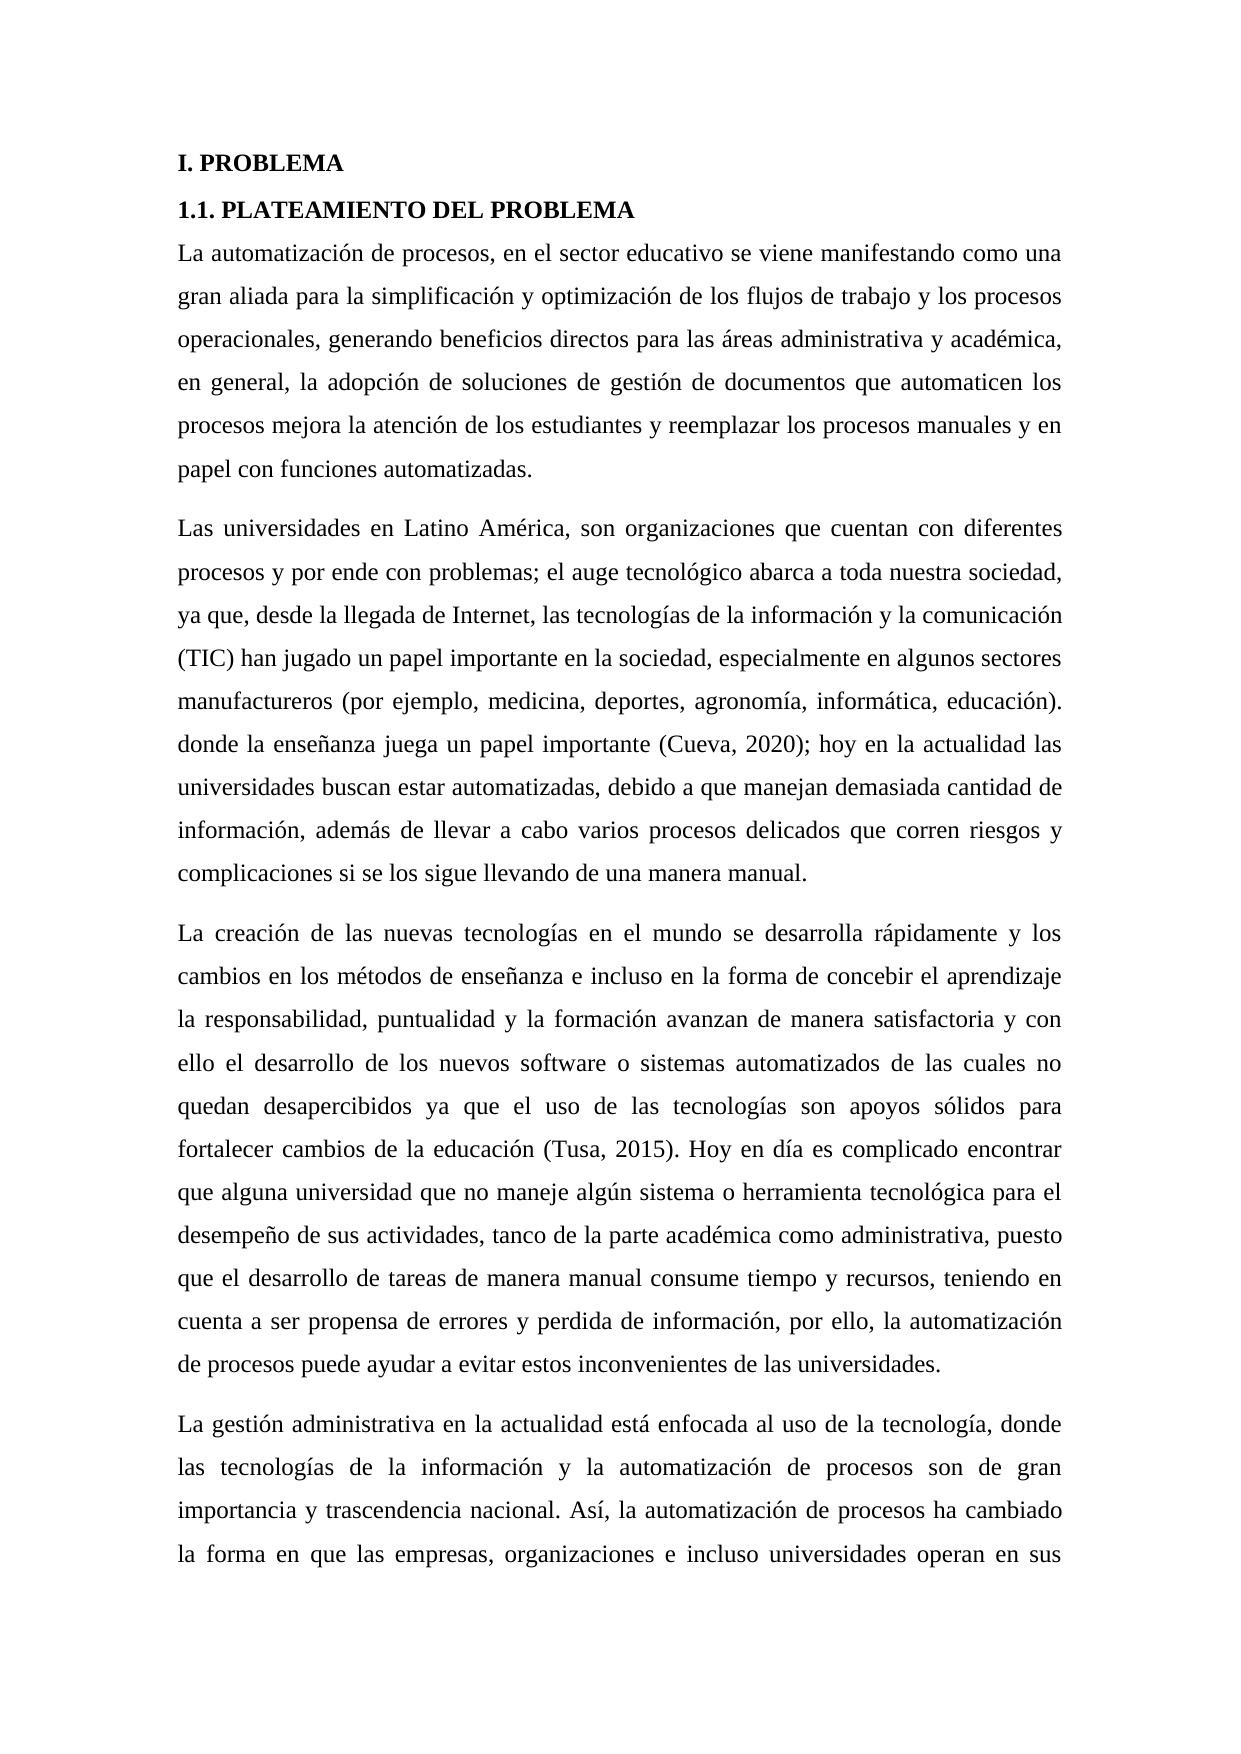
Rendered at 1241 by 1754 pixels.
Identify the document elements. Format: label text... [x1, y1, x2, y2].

text La creación de las nuevas tecnologías en el mundo se desarrolla rápidamente y los cambios en los métodos de enseñanza e incluso en la forma de concebir el aprendizaje la responsabilidad, puntualidad y la formación avanzan de manera satisfactoria y con ello el desarrollo de los nuevos software o sistemas automatizados de las cuales no quedan desapercibidos ya que el uso de las tecnologías son apoyos sólidos para fortalecer cambios de la educación (Tusa, 2015). Hoy en día es complicado encontrar que alguna universidad que no maneje algún sistema o herramienta tecnológica para el desempeño de sus actividades, tanco de la parte académica como administrativa, puesto que el desarrollo de tareas de manera manual consume tiempo y recursos, teniendo en cuenta a ser propensa de errores y perdida de información, por ello, la automatización de procesos puede ayudar a evitar estos inconvenientes de las universidades. [177, 918, 1063, 1378]
text Las universidades en Latino América, son organizaciones que cuentan con diferentes procesos y por ende con problemas; el auge tecnológico abarca a toda nuestra sociedad, ya que, desde la llegada de Internet, las tecnologías de la información y la comunicación (TIC) han jugado un papel importante en la sociedad, especialmente en algunos sectores manufactureros (por ejemplo, medicina, deportes, agronomía, informática, educación). donde la enseñanza juega un papel importante (Cueva, 2020); hoy en la actualidad las universidades buscan estar automatizadas, debido a que manejan demasiada cantidad de información, además de llevar a cabo varios procesos delicados que corren riesgos y complicaciones si se los sigue llevando de una manera manual. [177, 513, 1063, 887]
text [177, 1409, 1063, 1567]
subtitle I. PROBLEMA [177, 148, 1063, 176]
subtitle PLATEAMIENTO DEL PROBLEMA [177, 195, 1063, 224]
text La automatización de procesos, en el sector educativo se viene manifestando como una gran aliada para la simplificación y optimización de los flujos de trabajo y los procesos operacionales, generando beneficios directos para las áreas administrativa y académica, en general, la adopción de soluciones de gestión de documentos que automaticen los procesos mejora la atención de los estudiantes y reemplazar los procesos manuales y en papel con funciones automatizadas. [177, 238, 1063, 482]
